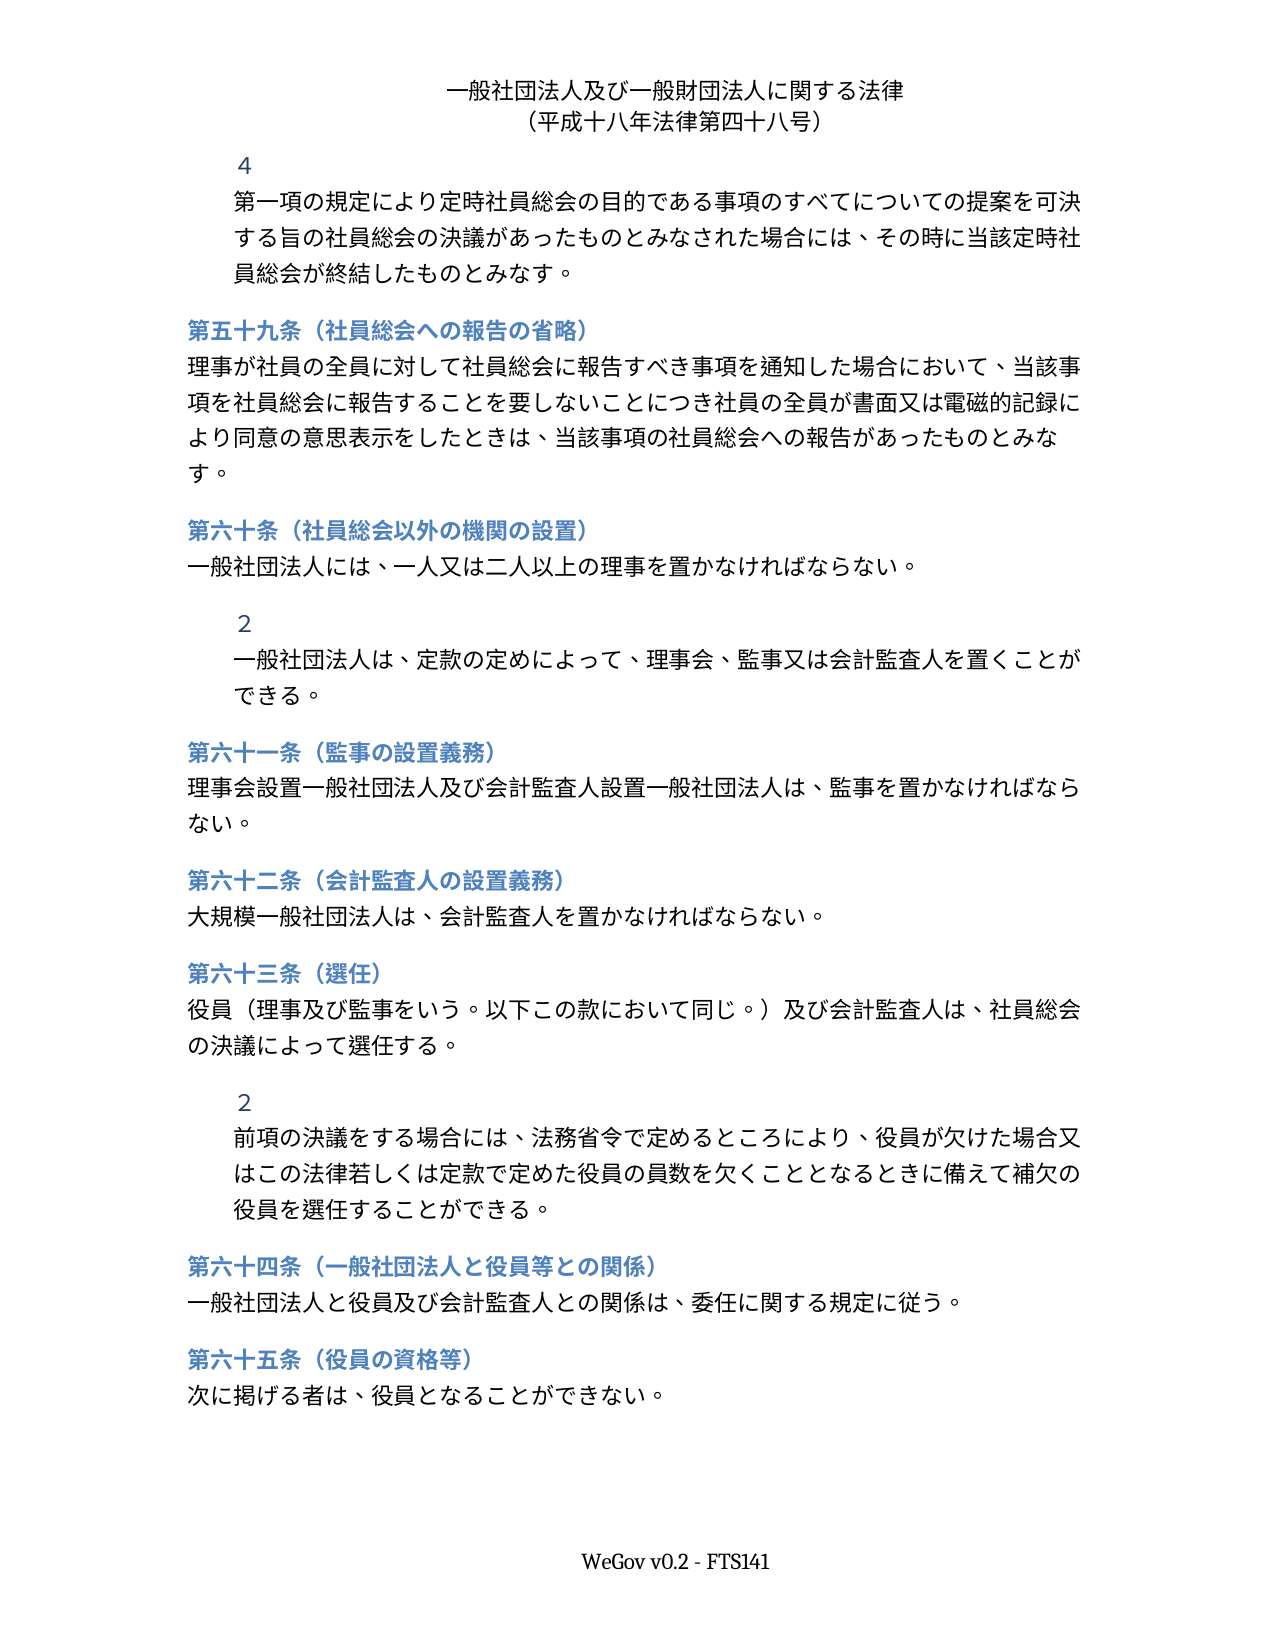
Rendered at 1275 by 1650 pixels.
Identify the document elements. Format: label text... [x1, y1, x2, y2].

text 理事会設置一般社団法人及び会計監査人設置一般社団法人は、監事を置かなければならない。 [187, 772, 1087, 839]
subtitle 第五十九条（社員総会への報告の省略） [187, 314, 1087, 346]
text 大規模一般社団法人は、会計監査人を置かなければならない。 [187, 901, 1087, 932]
subtitle 第六十三条（選任） [187, 958, 1087, 989]
text 第一項の規定により定時社員総会の目的である事項のすべてについての提案を可決する旨の社員総会の決議があったものとみなされた場合には、その時に当該定時社員総会が終結したものとみなす。 [233, 186, 1087, 289]
text 次に掲げる者は、役員となることができない。 [187, 1380, 1087, 1411]
subtitle 第六十二条（会計監査人の設置義務） [187, 865, 1087, 896]
text 前項の決議をする場合には、法務省令で定めるところにより、役員が欠けた場合又はこの法律若しくは定款で定めた役員の員数を欠くこととなるときに備えて補欠の役員を選任することができる。 [233, 1122, 1087, 1226]
subtitle ２ [233, 608, 1087, 639]
text 一般社団法人には、一人又は二人以上の理事を置かなければならない。 [187, 551, 1087, 582]
subtitle ４ [233, 150, 1087, 181]
subtitle ２ [233, 1086, 1087, 1118]
text 一般社団法人は、定款の定めによって、理事会、監事又は会計監査人を置くことができる。 [233, 644, 1087, 711]
subtitle 第六十一条（監事の設置義務） [187, 736, 1087, 768]
text 理事が社員の全員に対して社員総会に報告すべき事項を通知した場合において、当該事項を社員総会に報告することを要しないことにつき社員の全員が書面又は電磁的記録により同意の意思表示をしたときは、当該事項の社員総会への報告があったものとみなす。 [187, 351, 1087, 489]
subtitle 第六十五条（役員の資格等） [187, 1344, 1087, 1375]
text 役員（理事及び監事をいう。以下この款において同じ。）及び会計監査人は、社員総会の決議によって選任する。 [187, 994, 1087, 1061]
subtitle 第六十四条（一般社団法人と役員等との関係） [187, 1251, 1087, 1282]
subtitle 第六十条（社員総会以外の機関の設置） [187, 515, 1087, 546]
text 一般社団法人と役員及び会計監査人との関係は、委任に関する規定に従う。 [187, 1287, 1087, 1318]
